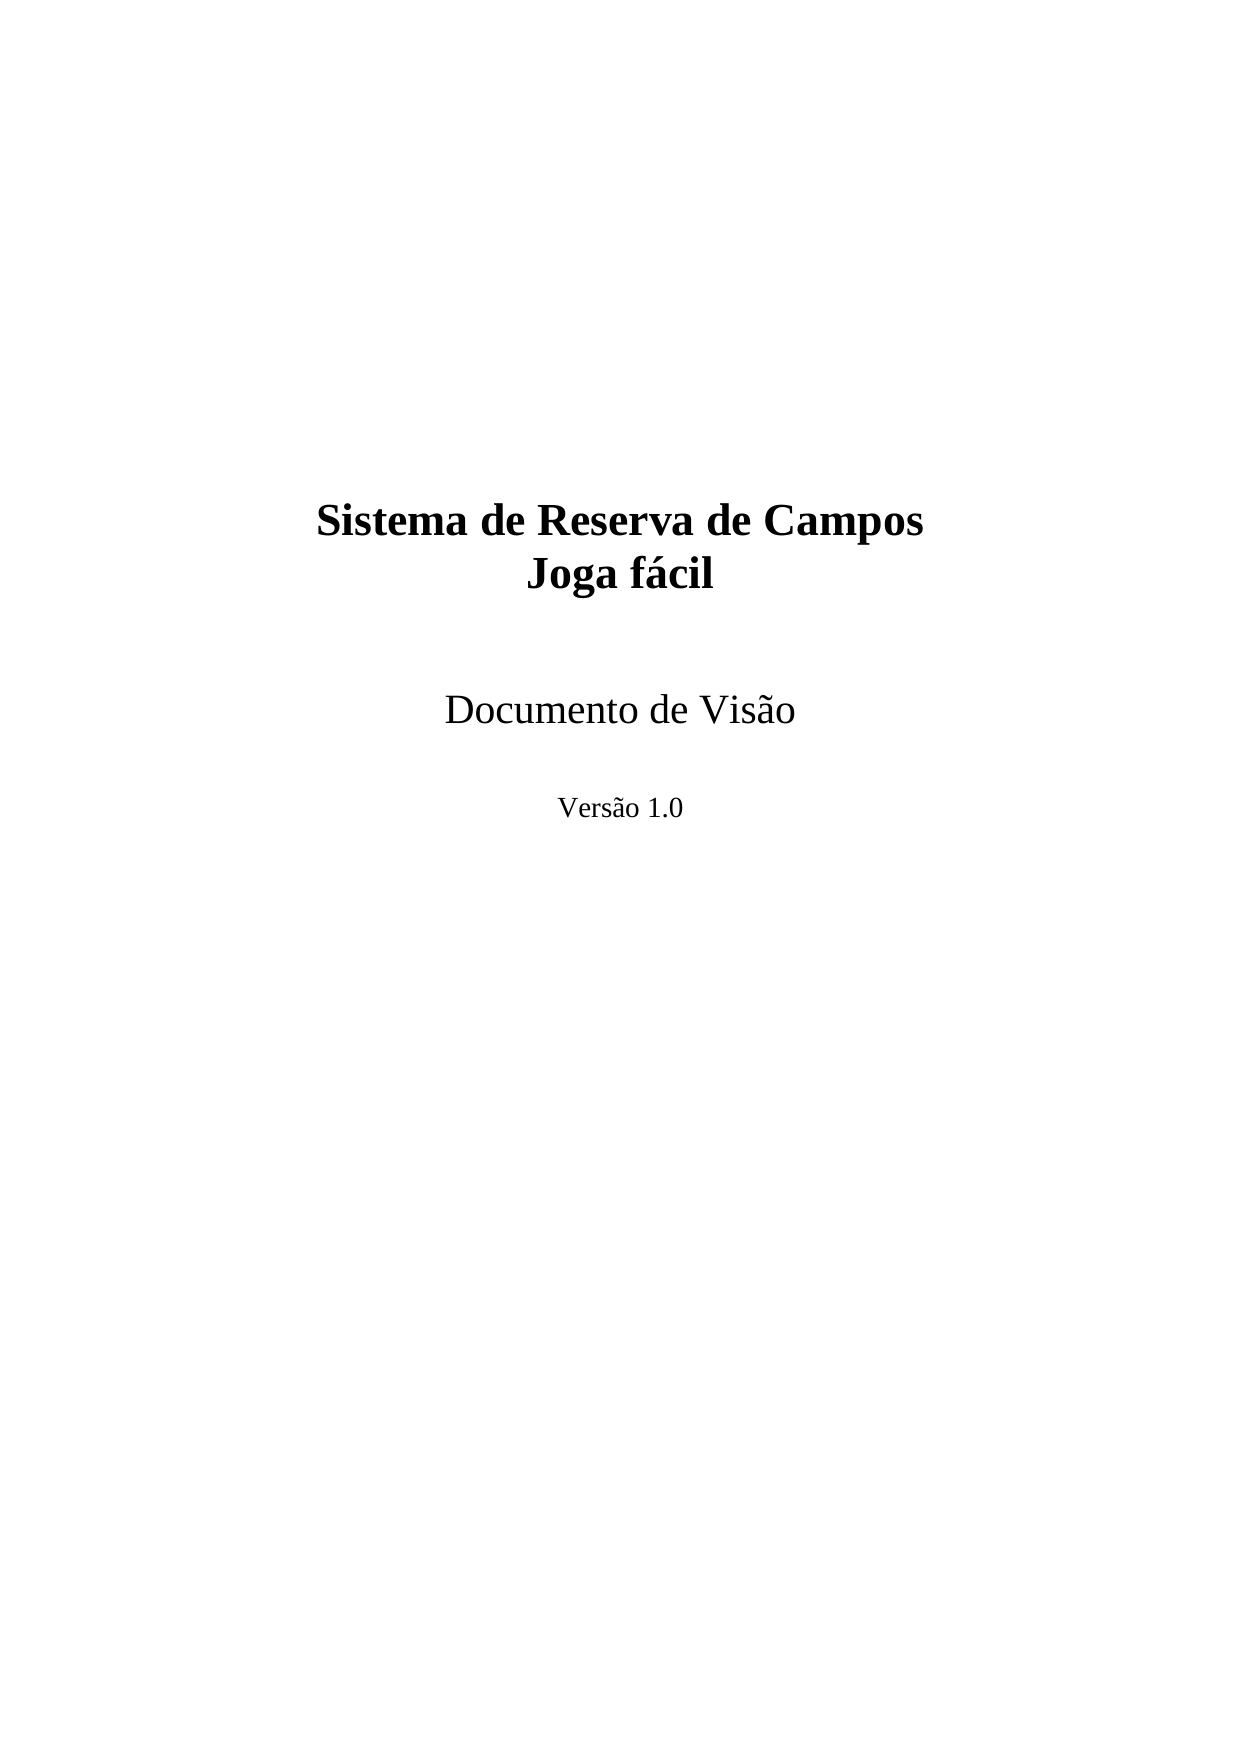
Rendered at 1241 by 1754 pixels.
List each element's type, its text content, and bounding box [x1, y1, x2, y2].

text Sistema de Reserva de Campos [177, 493, 1063, 545]
text Documento de Visão [177, 684, 1063, 732]
text Joga fácil [177, 545, 1063, 598]
text Versão 1.0 [177, 790, 1063, 823]
